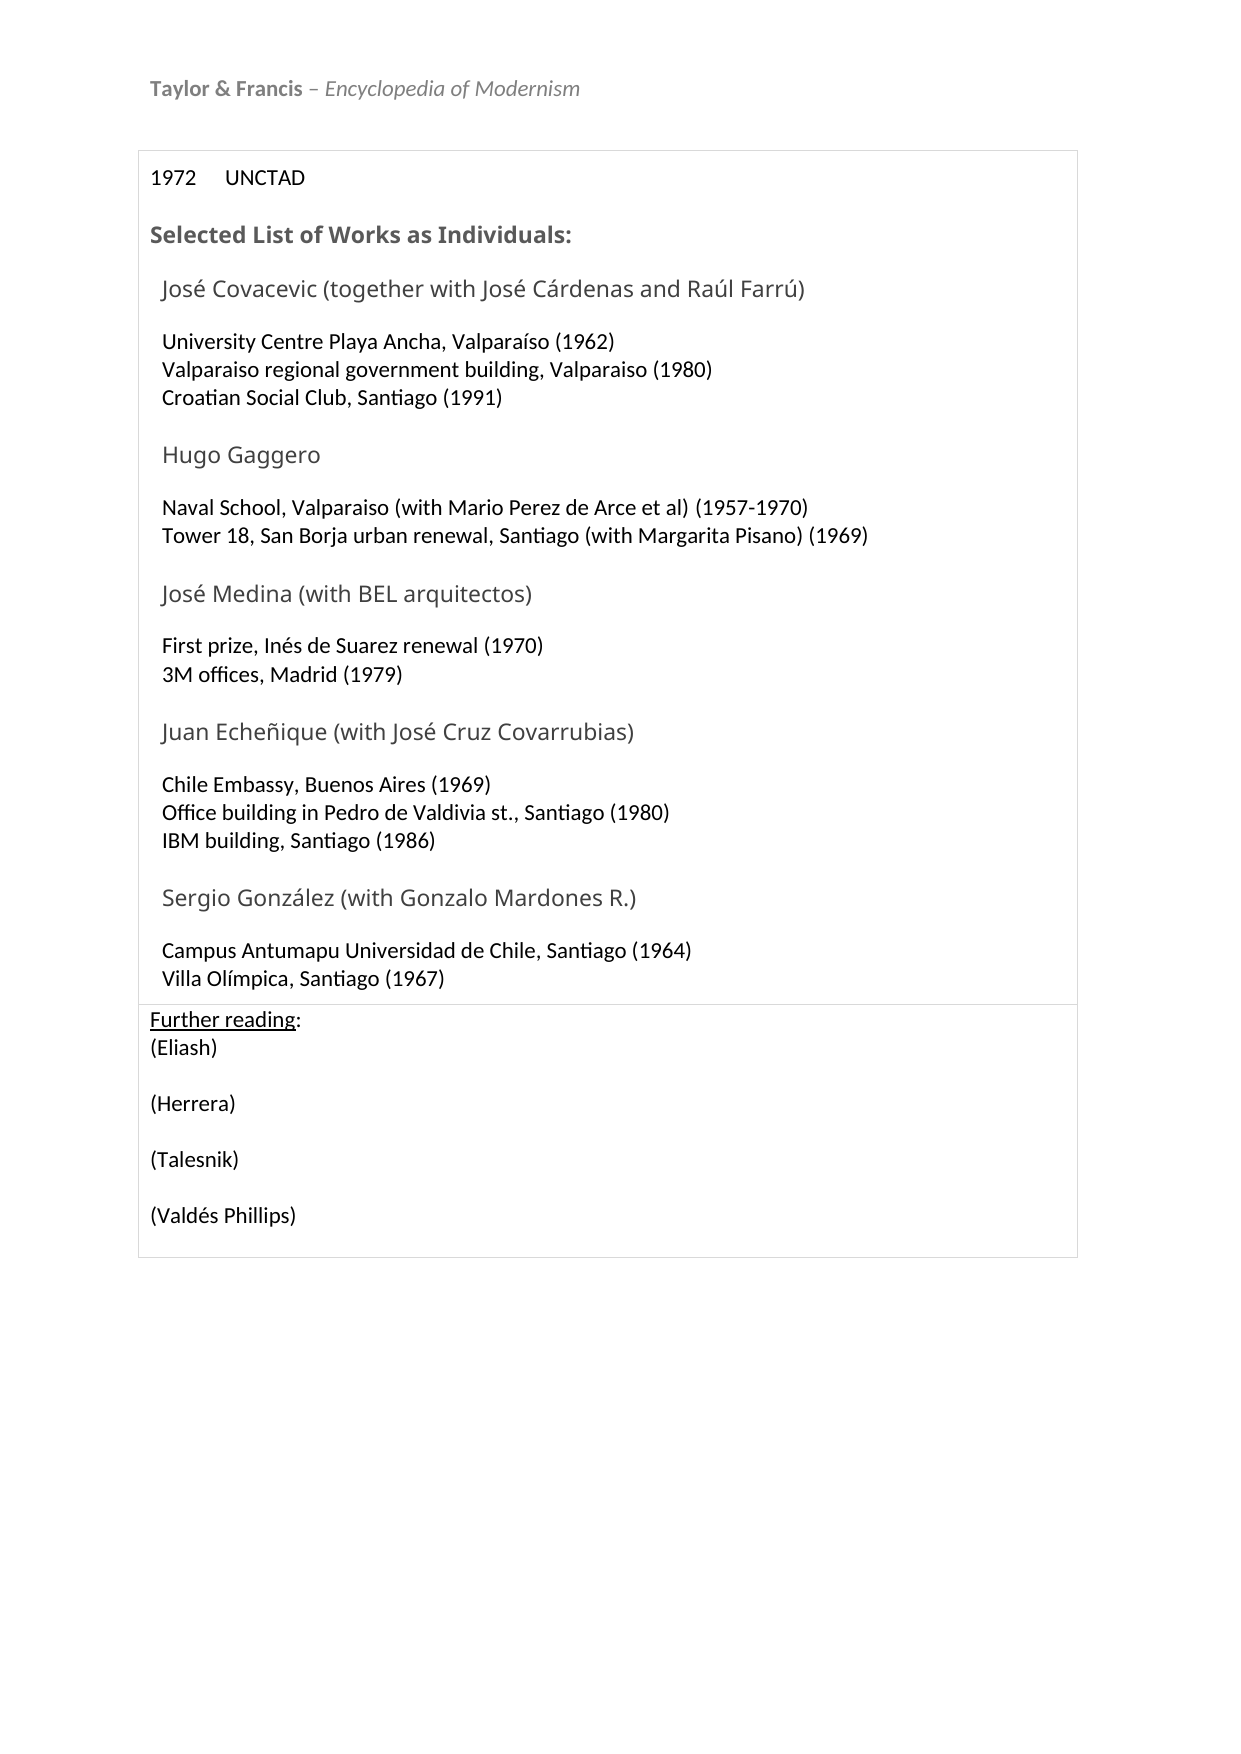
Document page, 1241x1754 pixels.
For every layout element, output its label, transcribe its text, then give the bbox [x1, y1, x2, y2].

table_cell Further reading: [139, 1005, 1077, 1257]
